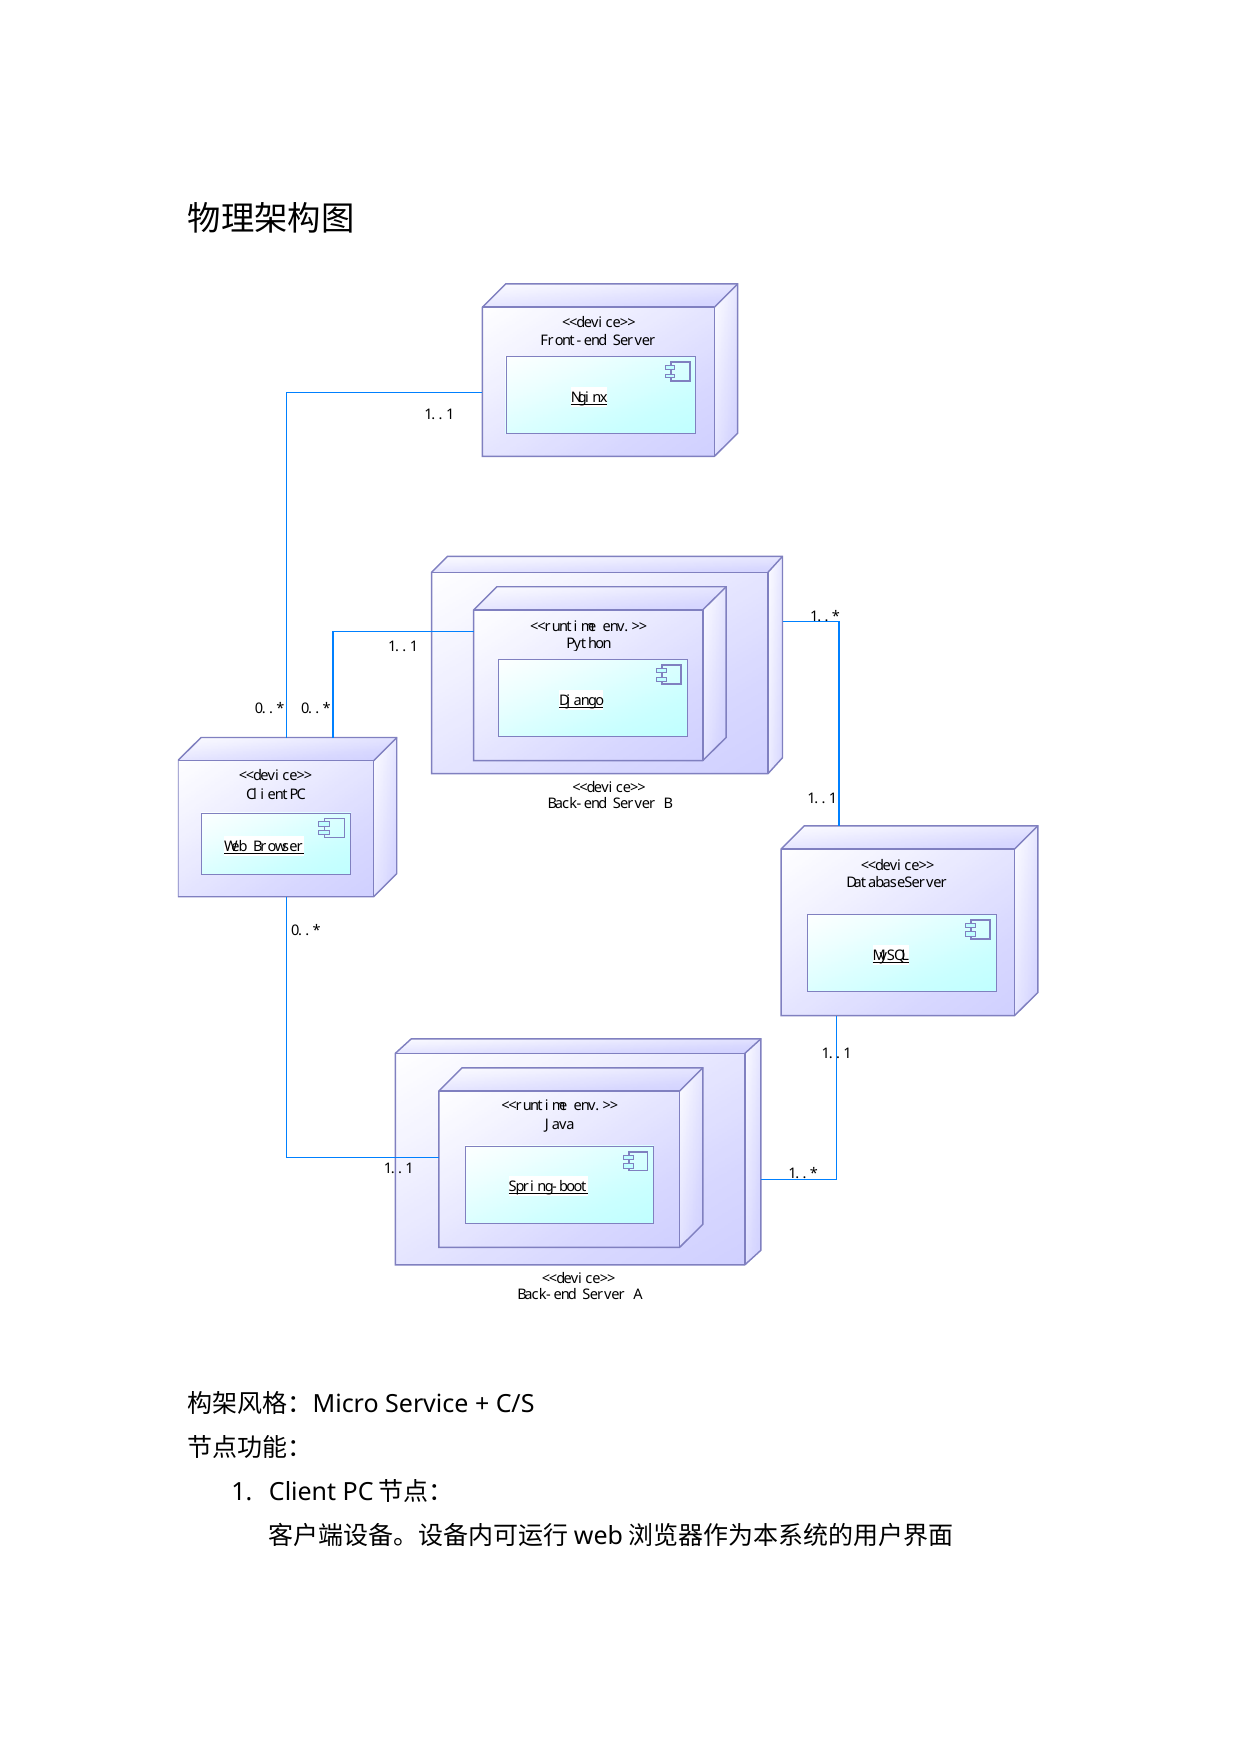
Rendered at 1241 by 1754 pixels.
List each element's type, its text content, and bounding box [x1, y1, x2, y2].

text 构架风格：Micro Service + C/S [187, 322, 1053, 1424]
text 客户端设备。设备内可运行web浏览器作为本系统的用户界面 [269, 1512, 1053, 1556]
list Client PC节点： [231, 1468, 1053, 1512]
subtitle 物理架构图 [187, 172, 1053, 260]
text 节点功能： [187, 1424, 1053, 1468]
